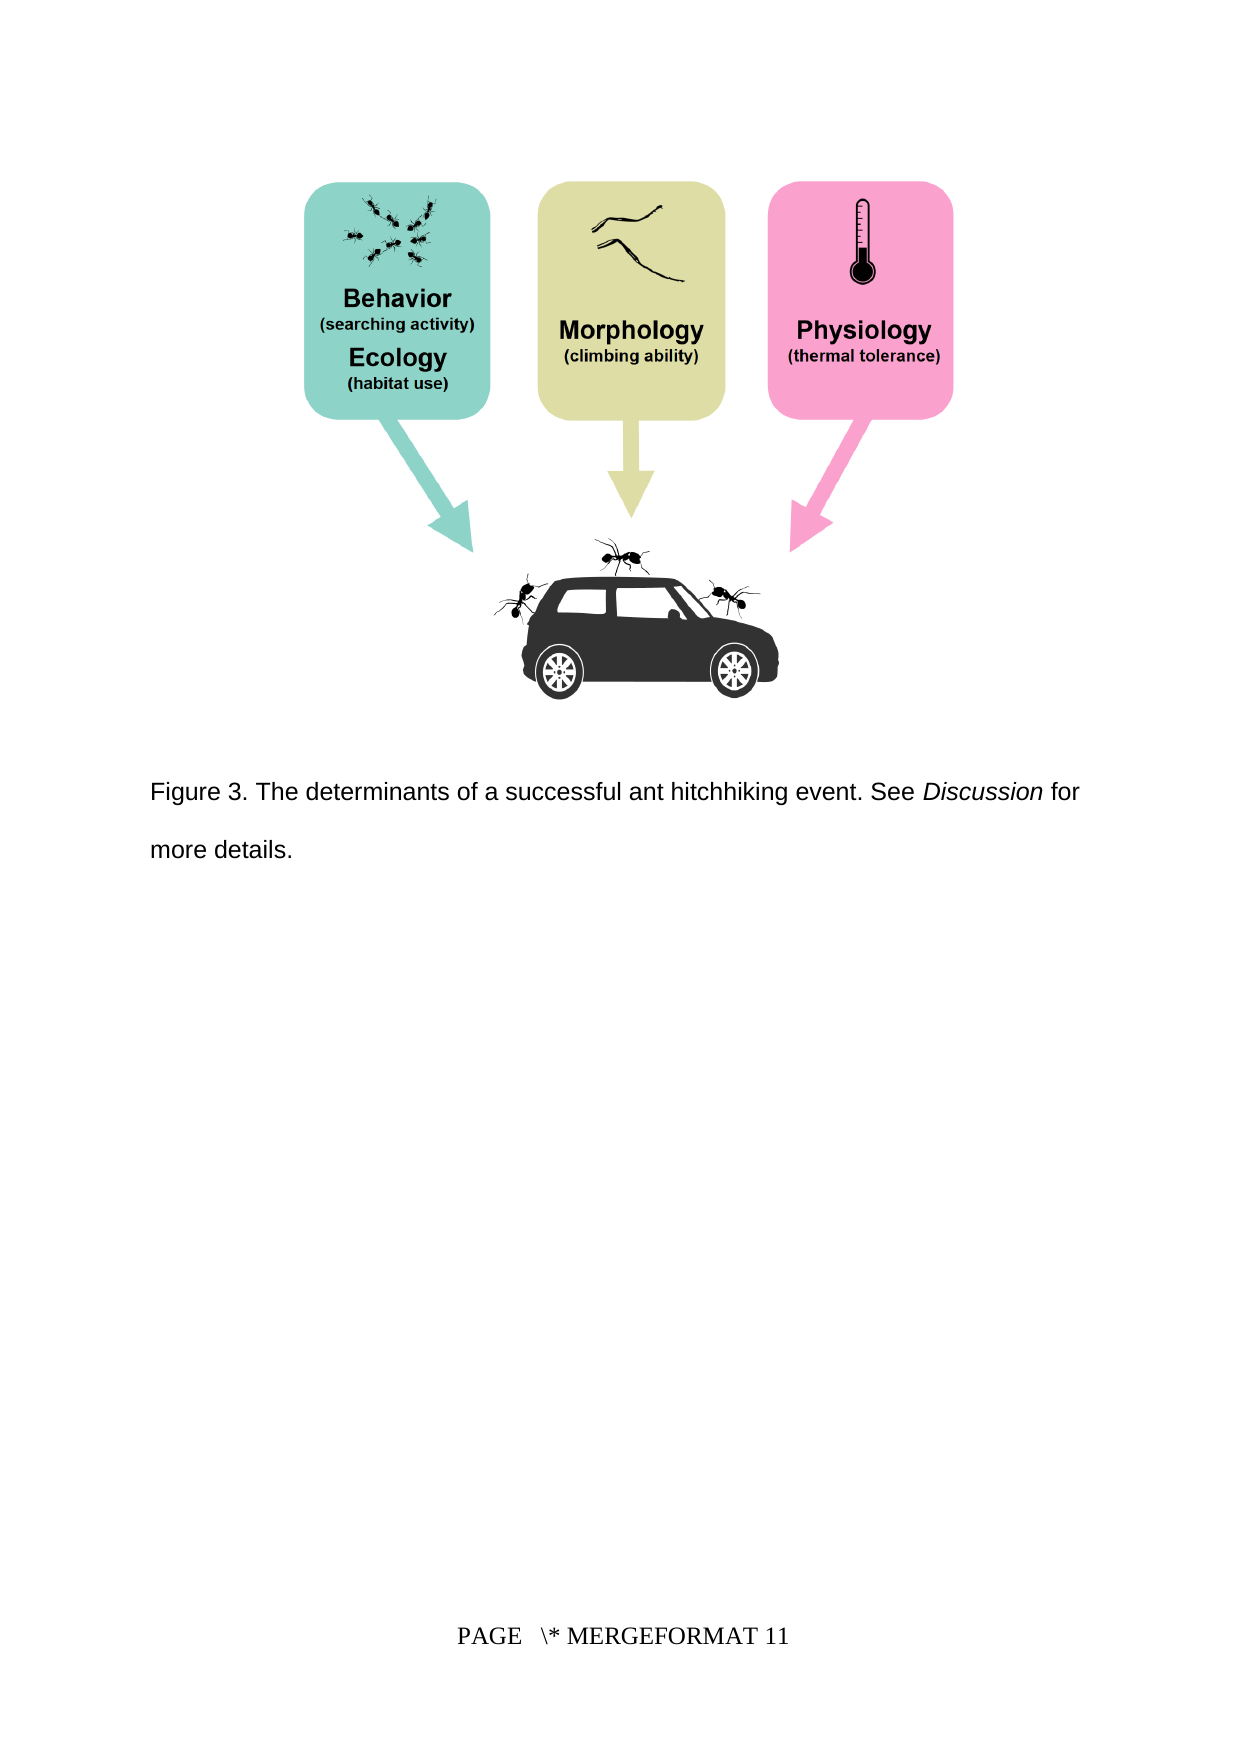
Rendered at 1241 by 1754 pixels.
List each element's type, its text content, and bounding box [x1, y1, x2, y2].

text Figure 3. The determinants of a successful ant hitchhiking event. See Discussion for more details. [150, 777, 1090, 863]
picture [238, 150, 1002, 723]
